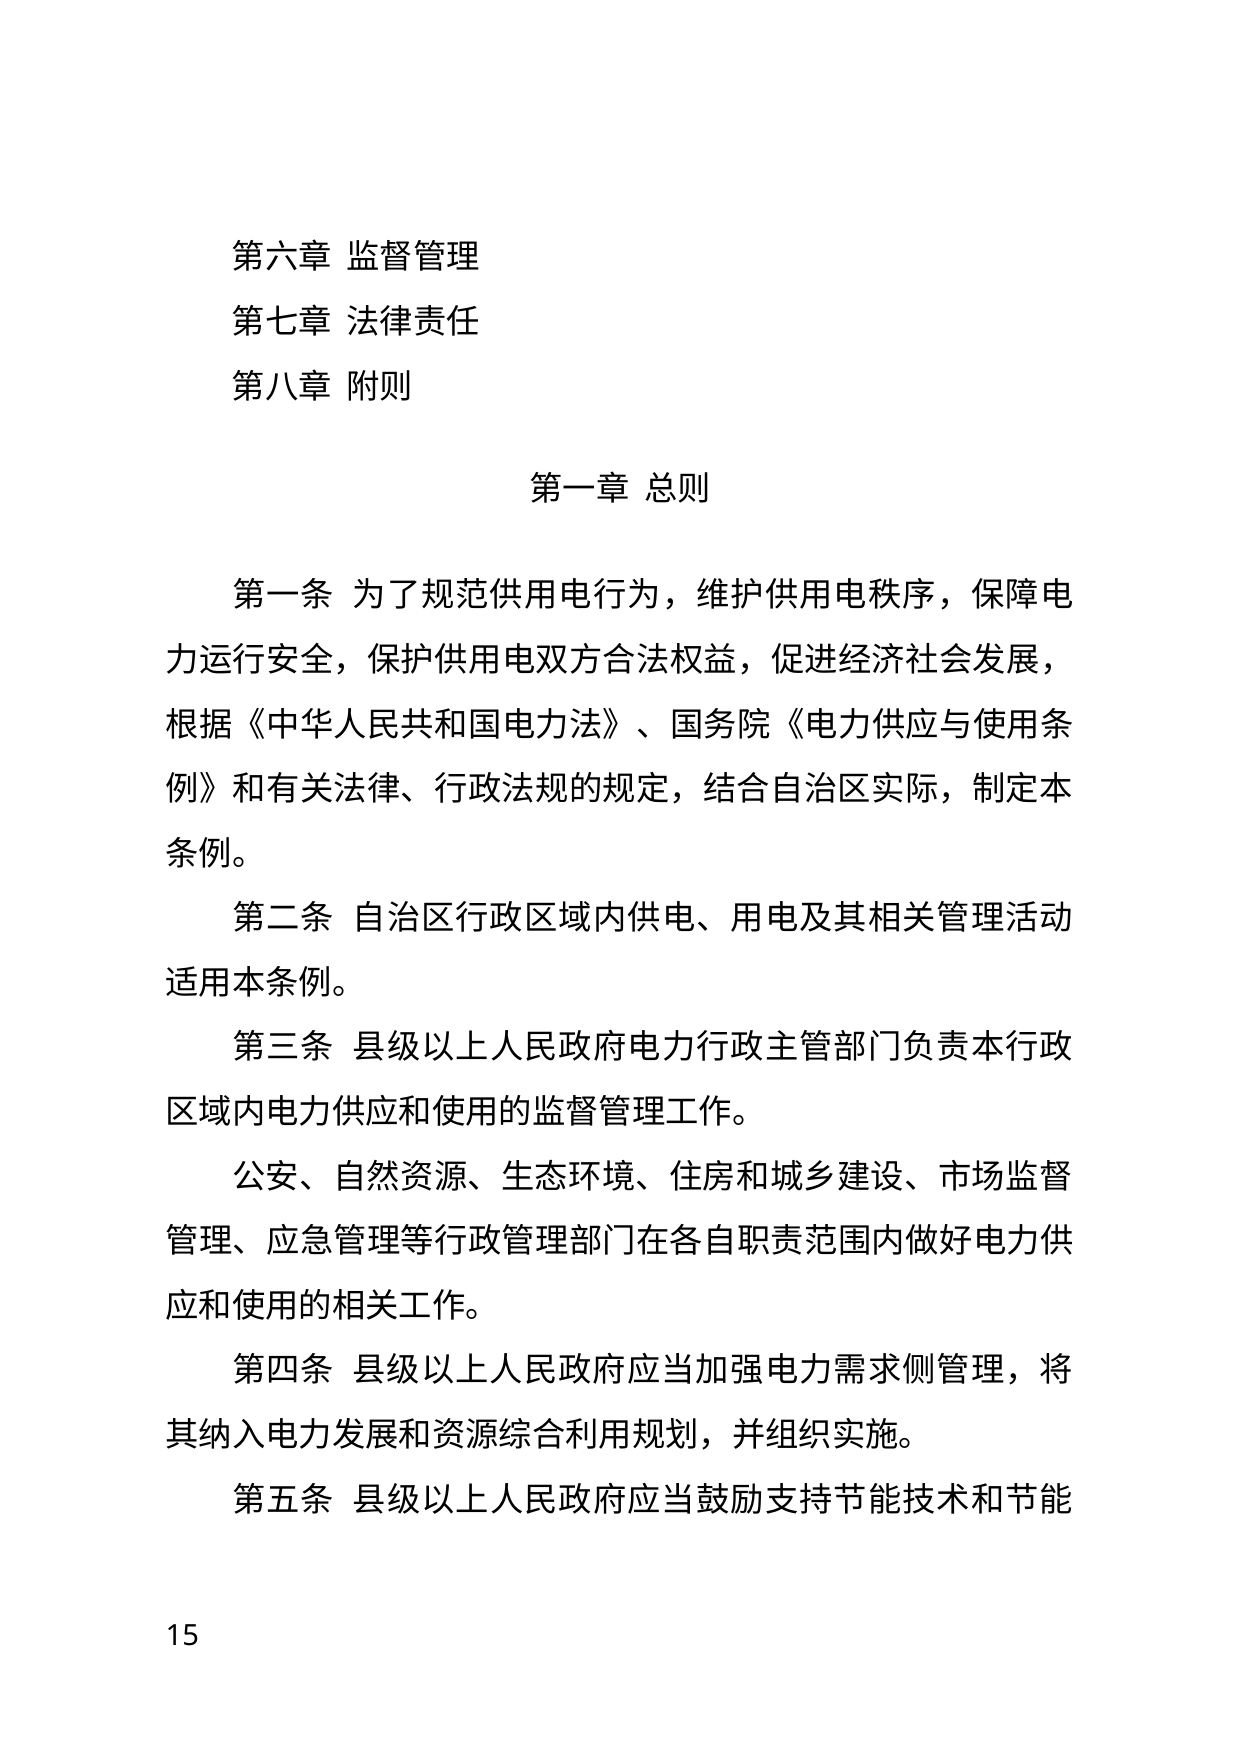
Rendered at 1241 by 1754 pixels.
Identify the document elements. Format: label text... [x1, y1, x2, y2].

text 第三条 县级以上人民政府电力行政主管部门负责本行政区域内电力供应和使用的监督管理工作。 [165, 1007, 1075, 1136]
text 第二条 自治区行政区域内供电、用电及其相关管理活动适用本条例。 [165, 878, 1075, 1007]
text 第八章 附则 [165, 351, 1075, 416]
text 第七章 法律责任 [165, 286, 1075, 351]
text 第六章 监督管理 [165, 221, 1075, 286]
text 第一章 总则 [165, 461, 1075, 510]
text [165, 1459, 1075, 1524]
text 公安、自然资源、生态环境、住房和城乡建设、市场监督管理、应急管理等行政管理部门在各自职责范围内做好电力供应和使用的相关工作。 [165, 1136, 1075, 1330]
text 第四条 县级以上人民政府应当加强电力需求侧管理，将其纳入电力发展和资源综合利用规划，并组织实施。 [165, 1330, 1075, 1459]
text 第一条 为了规范供用电行为，维护供用电秩序，保障电力运行安全，保护供用电双方合法权益，促进经济社会发展，根据《中华人民共和国电力法》、国务院《电力供应与使用条例》和有关法律、行政法规的规定，结合自治区实际，制定本条例。 [165, 555, 1075, 878]
